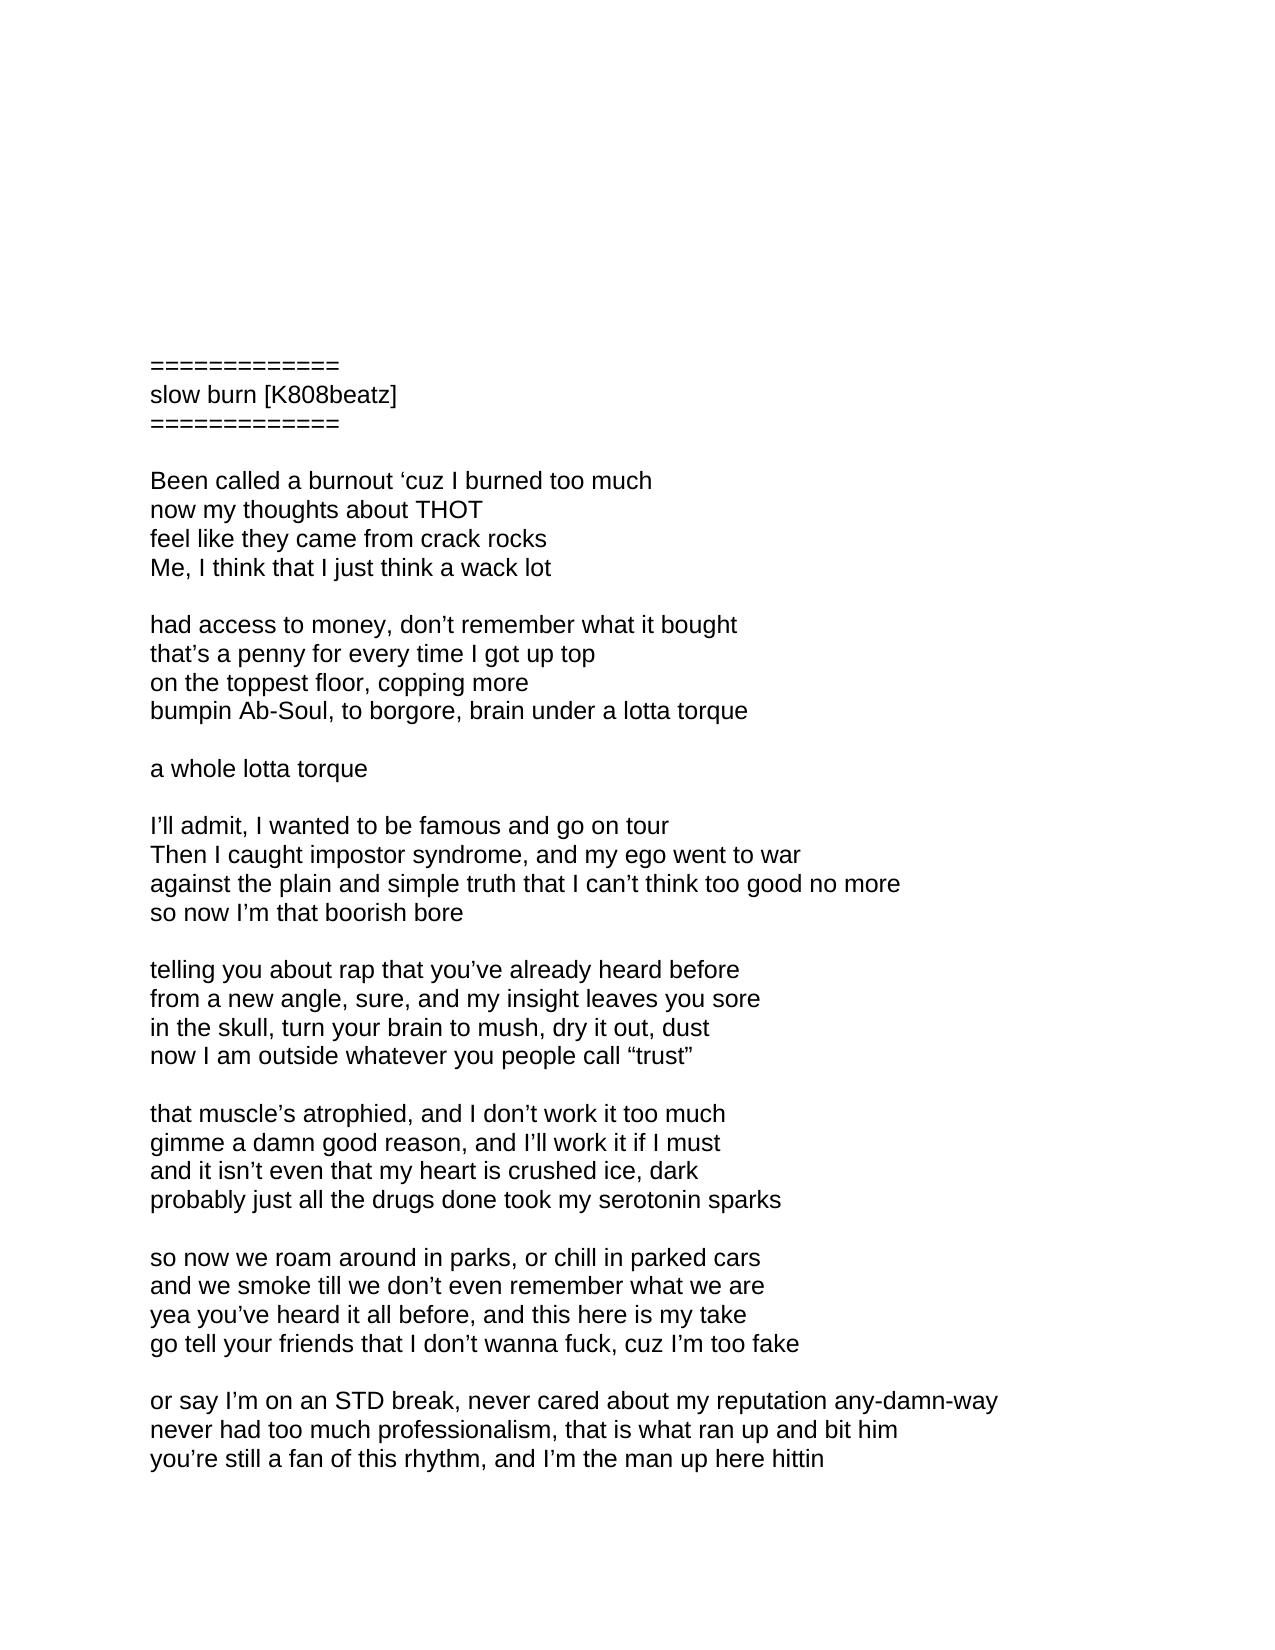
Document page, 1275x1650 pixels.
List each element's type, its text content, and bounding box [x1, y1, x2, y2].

text so now I’m that boorish bore [150, 897, 1125, 926]
text gimme a damn good reason, and I’ll work it if I must [150, 1127, 1125, 1156]
text go tell your friends that I don’t wanna fuck, cuz I’m too fake [150, 1329, 1125, 1357]
text you’re still a fan of this rhythm, and I’m the man up here hittin [150, 1444, 1125, 1472]
text or say I’m on an STD break, never cared about my reputation any-damn-way [150, 1386, 1125, 1415]
text that’s a penny for every time I got up top [150, 639, 1125, 667]
text so now we roam around in parks, or chill in parked cars [150, 1242, 1125, 1271]
text on the toppest floor, copping more [150, 667, 1125, 696]
text probably just all the drugs done took my serotonin sparks [150, 1185, 1125, 1214]
text slow burn [K808beatz] [150, 380, 1125, 409]
text that muscle’s atrophied, and I don’t work it too much [150, 1099, 1125, 1127]
text bumpin Ab-Soul, to borgore, brain under a lotta torque [150, 696, 1125, 725]
text and it isn’t even that my heart is crushed ice, dark [150, 1156, 1125, 1185]
text I’ll admit, I wanted to be famous and go on tour [150, 811, 1125, 840]
text had access to money, don’t remember what it bought [150, 610, 1125, 639]
text a whole lotta torque [150, 754, 1125, 782]
text feel like they came from crack rocks [150, 524, 1125, 552]
text Then I caught impostor syndrome, and my ego went to war [150, 840, 1125, 869]
text in the skull, turn your brain to mush, dry it out, dust [150, 1012, 1125, 1041]
text Me, I think that I just think a wack lot [150, 552, 1125, 581]
text and we smoke till we don’t even remember what we are [150, 1271, 1125, 1300]
text now my thoughts about THOT [150, 495, 1125, 524]
text telling you about rap that you’ve already heard before [150, 955, 1125, 984]
text ============= [150, 409, 1125, 437]
text Been called a burnout ‘cuz I burned too much [150, 466, 1125, 495]
text never had too much professionalism, that is what ran up and bit him [150, 1415, 1125, 1444]
text now I am outside whatever you people call “trust” [150, 1041, 1125, 1070]
text yea you’ve heard it all before, and this here is my take [150, 1300, 1125, 1329]
text ============= [150, 351, 1125, 380]
text from a new angle, sure, and my insight leaves you sore [150, 984, 1125, 1012]
text against the plain and simple truth that I can’t think too good no more [150, 869, 1125, 897]
